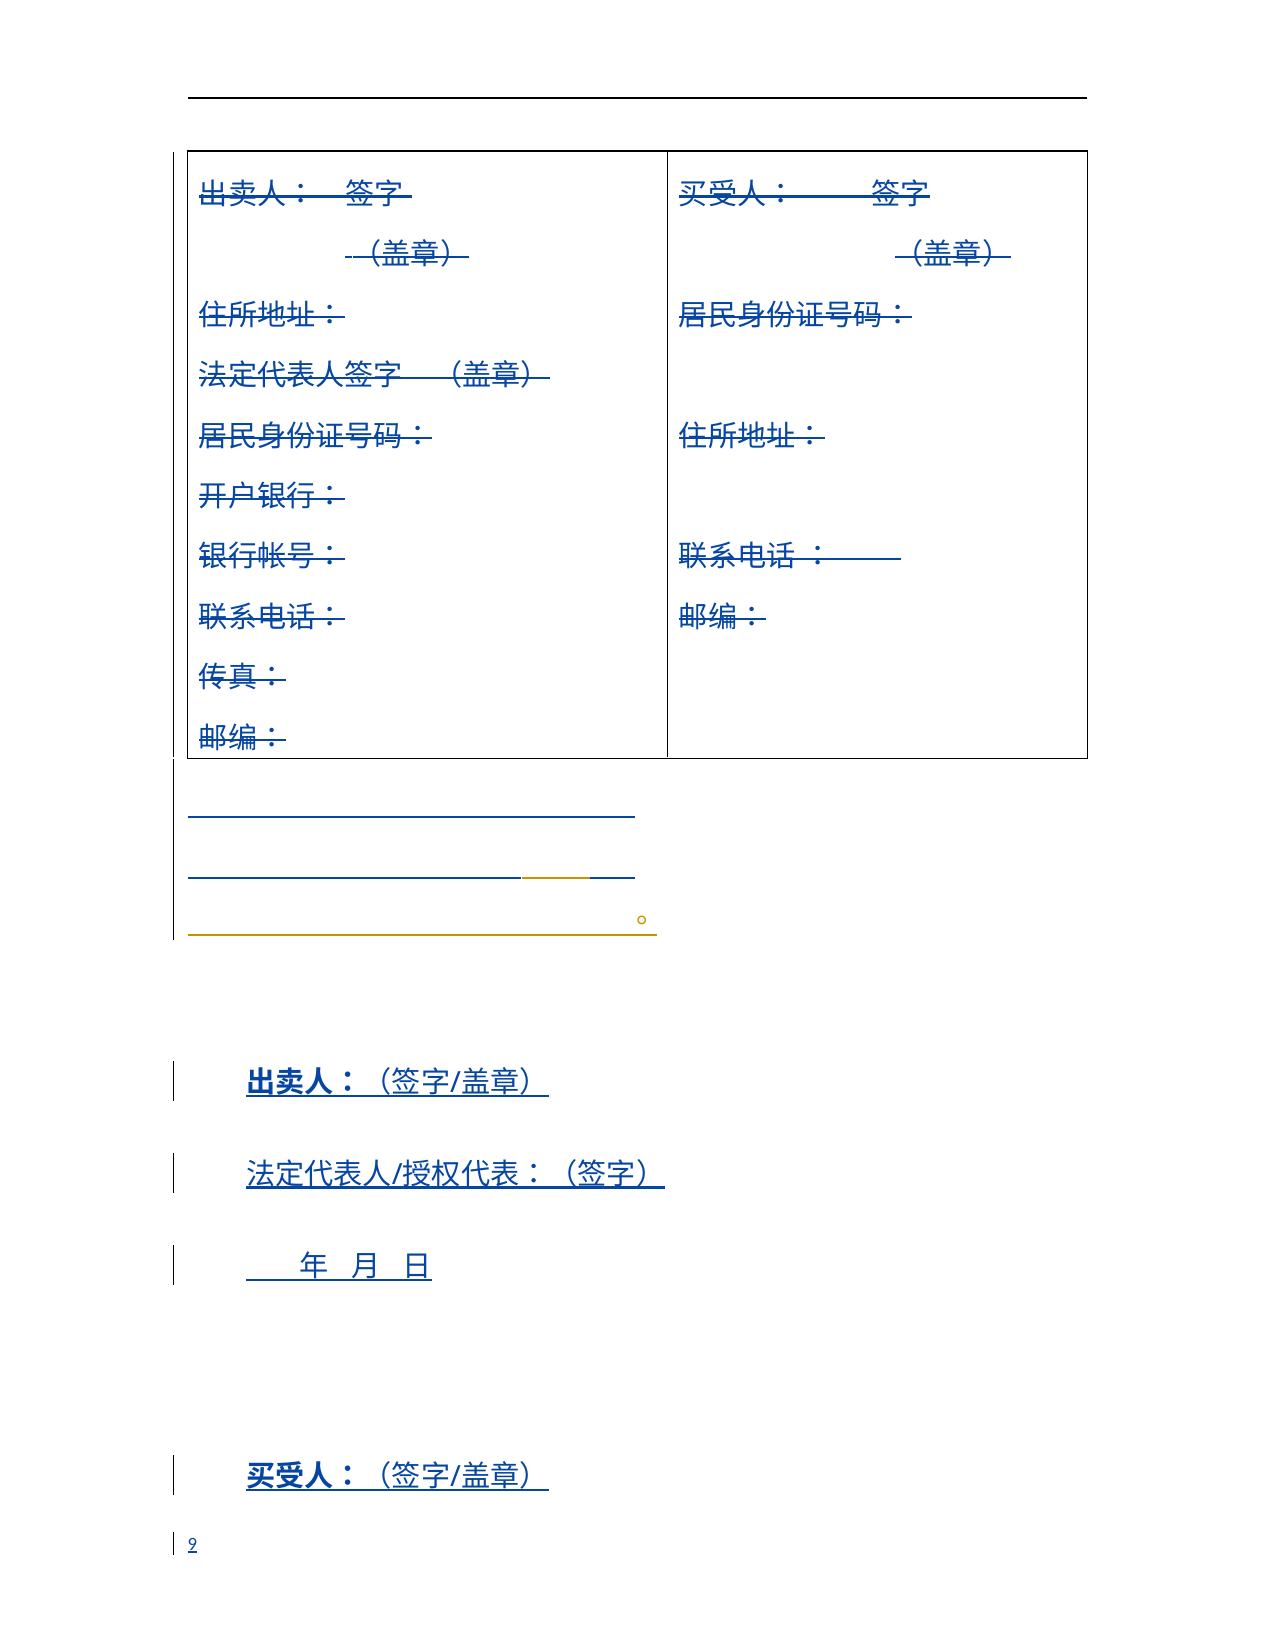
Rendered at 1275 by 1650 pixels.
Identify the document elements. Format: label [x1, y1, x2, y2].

table_header [188, 152, 667, 757]
table_header [668, 152, 1087, 757]
